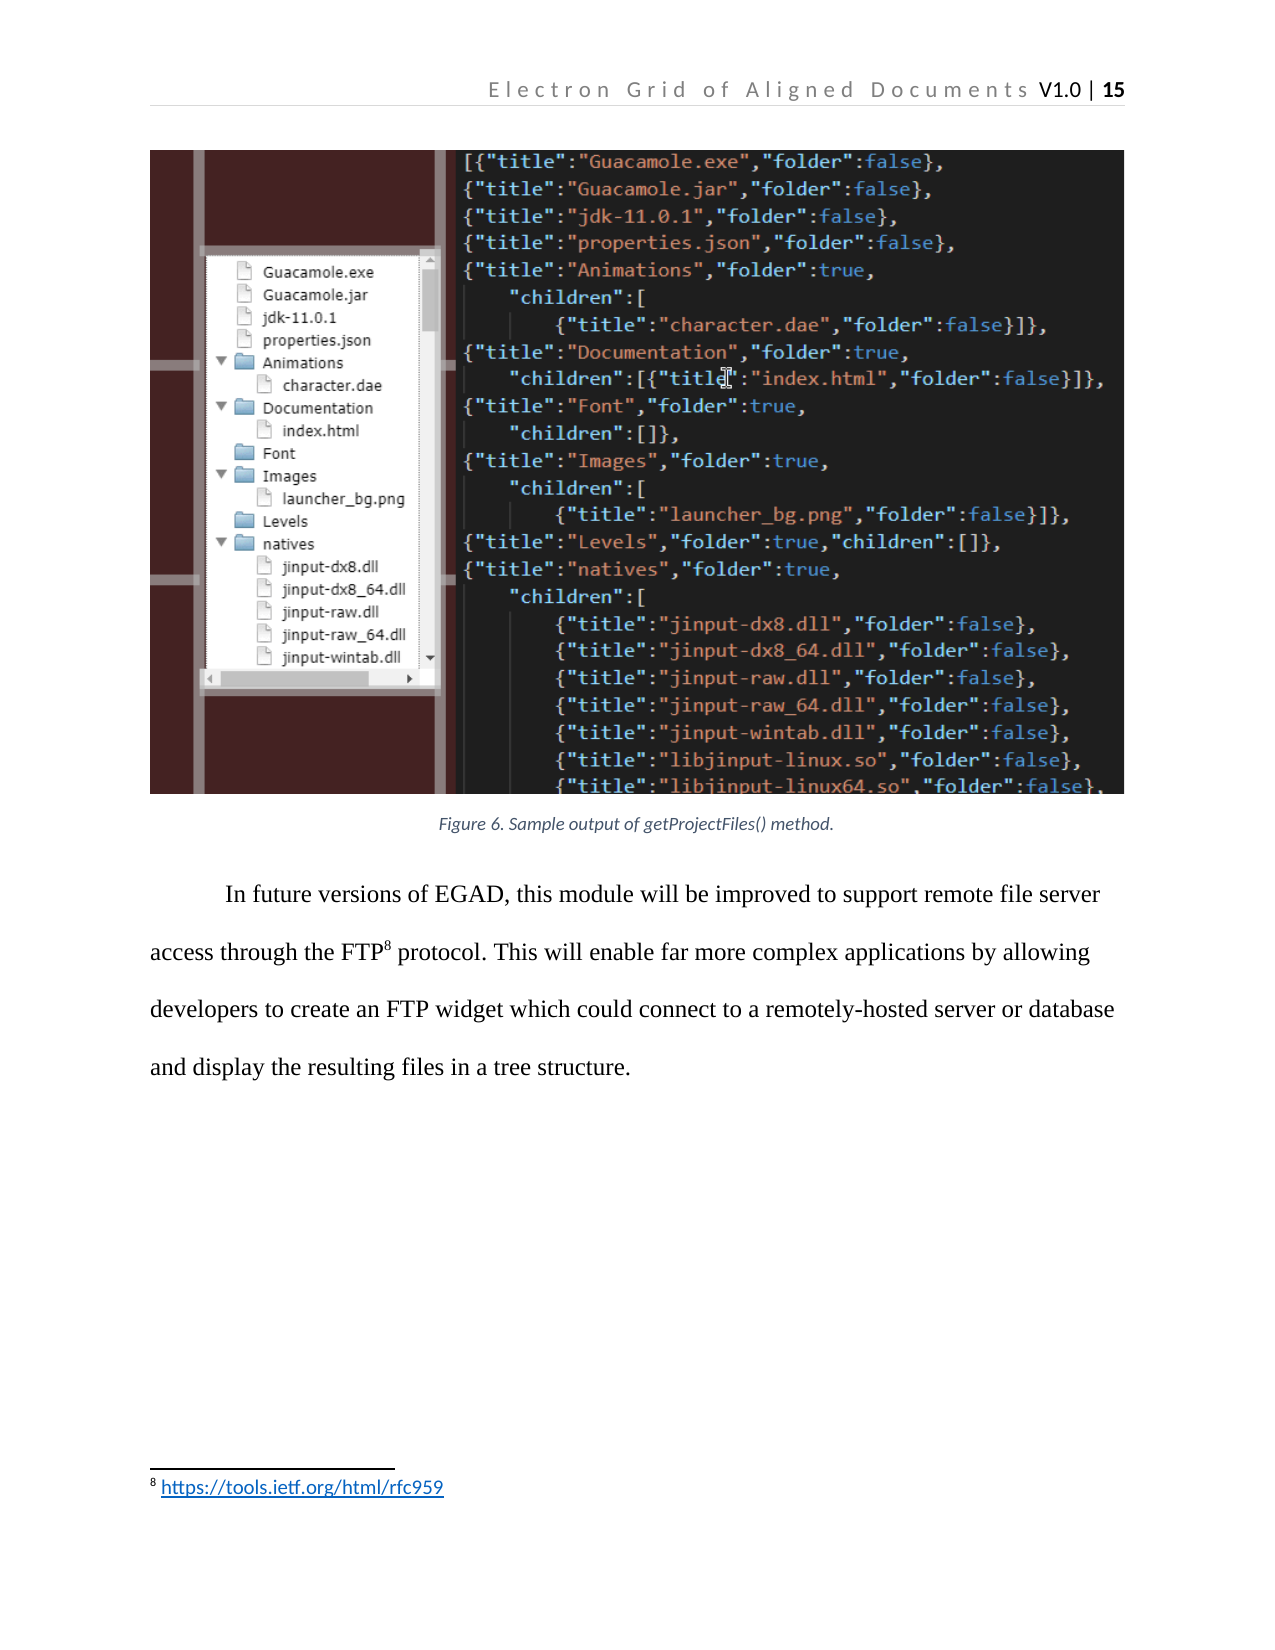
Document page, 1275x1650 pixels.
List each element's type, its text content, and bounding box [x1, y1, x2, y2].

picture [150, 150, 1125, 794]
text In future versions of EGAD, this module will be improved to support remote file server access through the FTP protocol. This will enable far more complex applications by allowing developers to create an FTP widget which could connect to a remotely-hosted server or database and display the resulting files in a tree structure. [150, 879, 1125, 1081]
